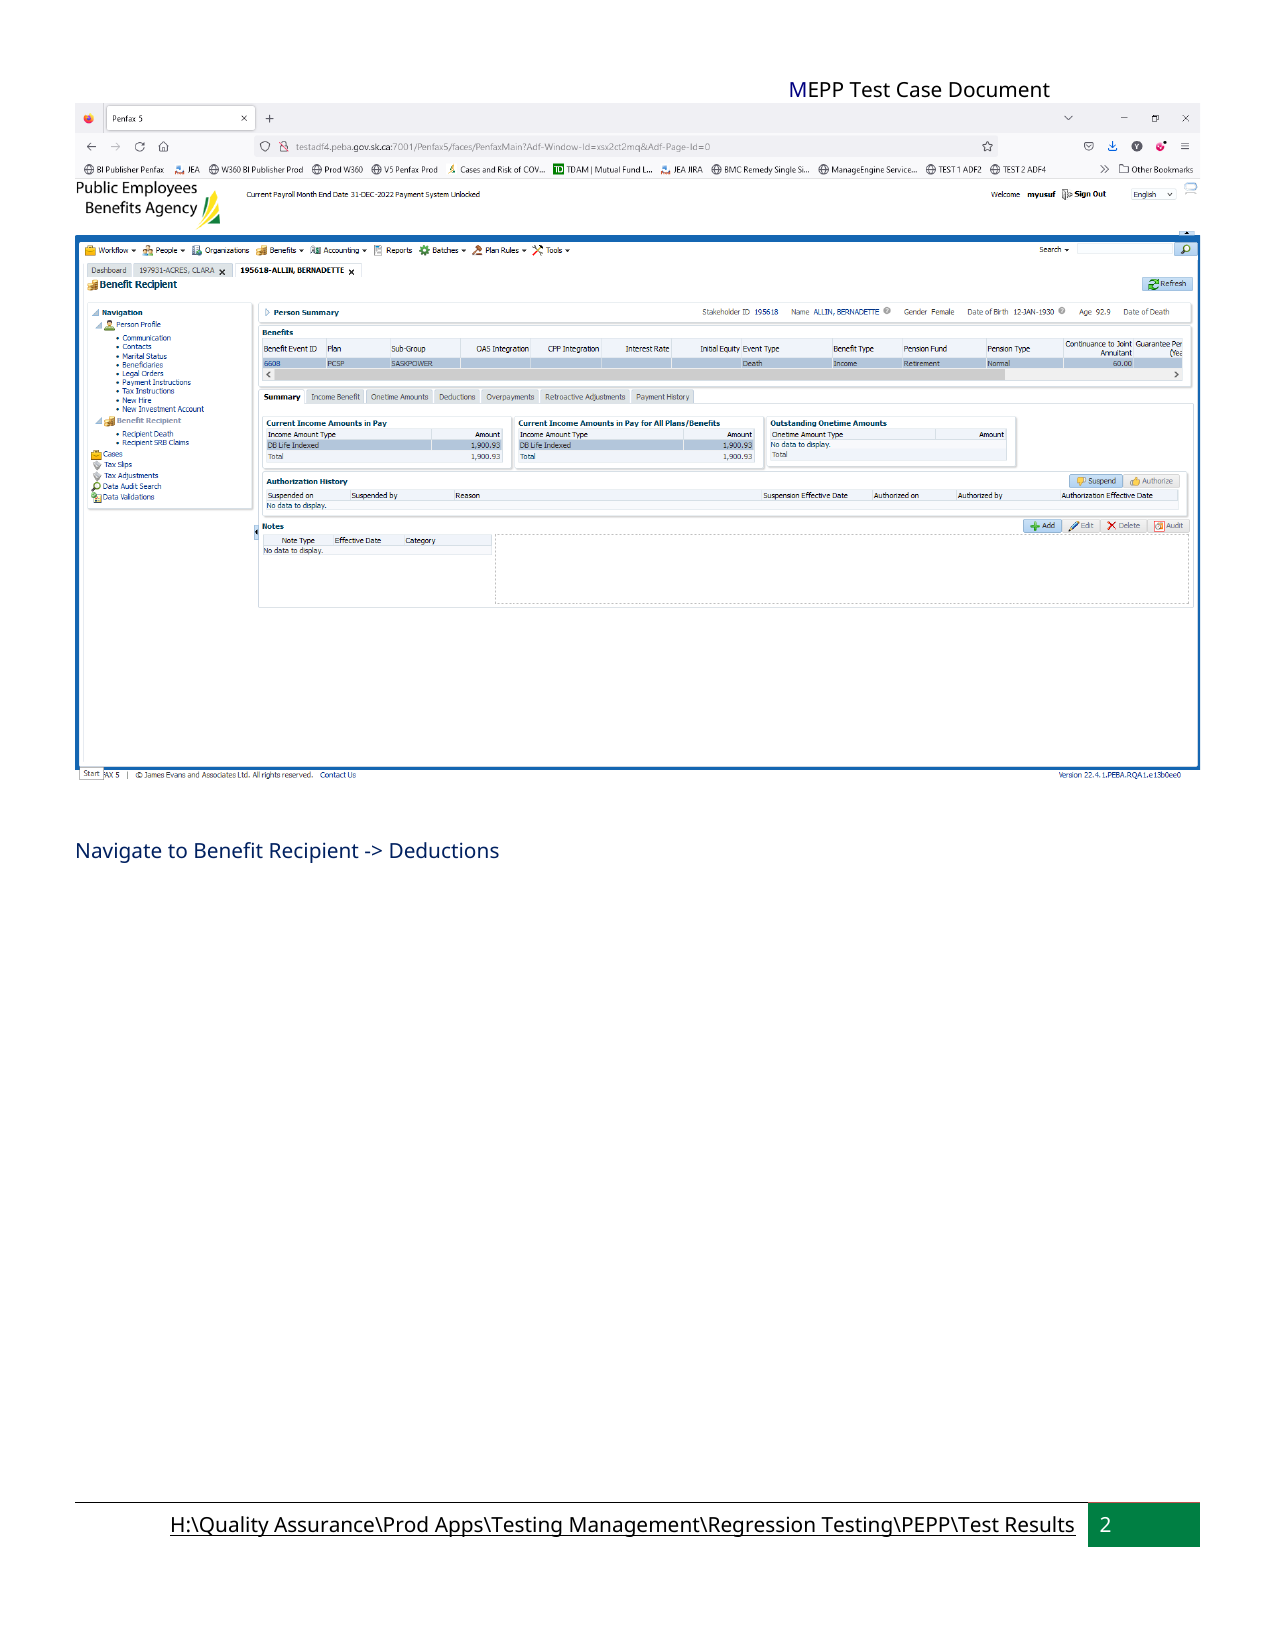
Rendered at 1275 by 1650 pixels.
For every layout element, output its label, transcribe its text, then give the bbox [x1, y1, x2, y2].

text Navigate to Benefit Recipient -> Deductions [75, 837, 1200, 865]
picture [75, 103, 1200, 780]
